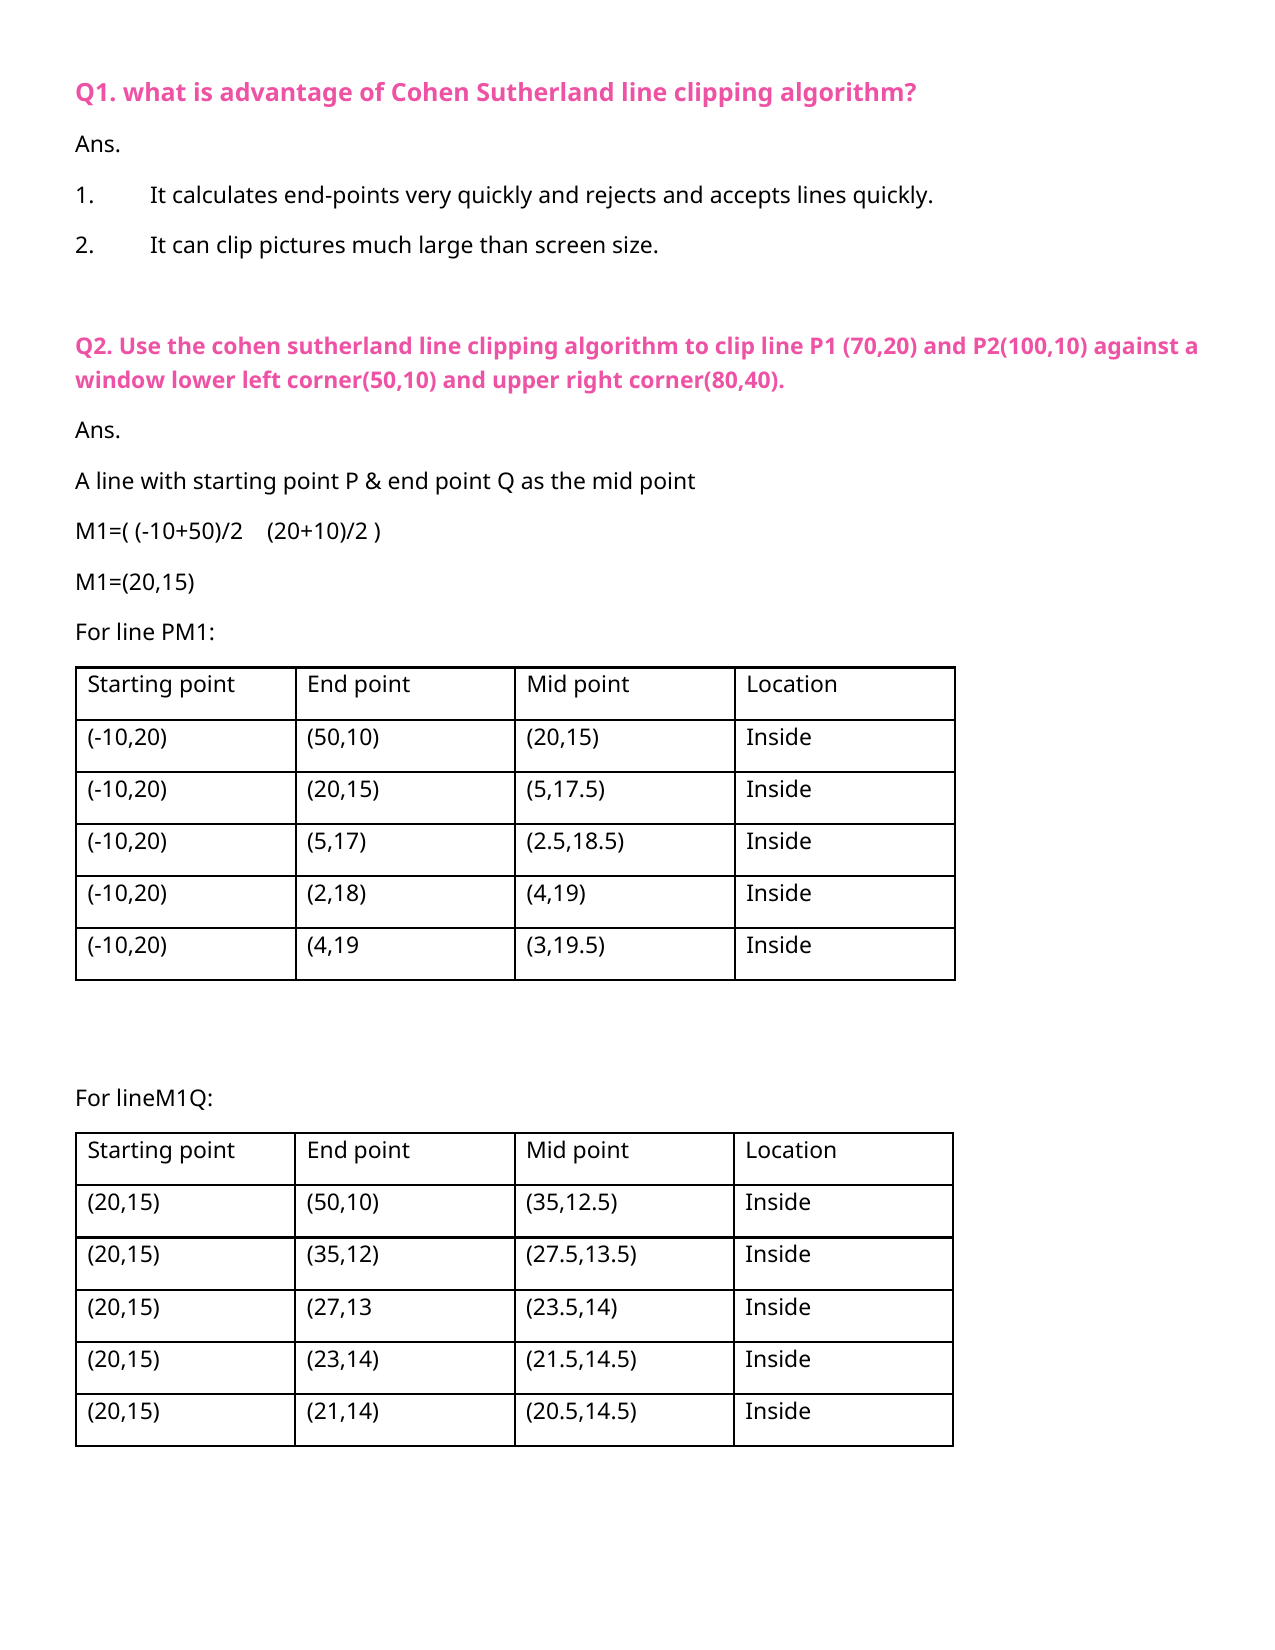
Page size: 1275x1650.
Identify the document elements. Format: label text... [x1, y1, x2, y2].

table_header Mid point [516, 669, 734, 718]
text Q1. what is advantage of Cohen Sutherland line clipping algorithm? [75, 75, 1200, 109]
table_cell (-10,20) [77, 773, 295, 823]
table_cell (-10,20) [77, 877, 295, 927]
table_cell (27,13 [296, 1291, 514, 1341]
table_cell Inside [735, 1395, 952, 1445]
table_cell Inside [736, 825, 954, 875]
table_cell Inside [736, 773, 954, 823]
table_header Location [735, 1134, 952, 1184]
table_cell Inside [735, 1343, 952, 1393]
table_cell (20.5,14.5) [516, 1395, 733, 1445]
text 2. It can clip pictures much large than screen size. [75, 229, 1200, 261]
table_cell (23.5,14) [516, 1291, 733, 1341]
table_cell (5,17) [297, 825, 514, 875]
table_cell (4,19) [516, 877, 734, 927]
table_cell (27.5,13.5) [516, 1239, 733, 1288]
table_cell Inside [735, 1291, 952, 1341]
table_cell (-10,20) [77, 825, 295, 875]
table_cell (21.5,14.5) [516, 1343, 733, 1393]
text Q2. Use the cohen sutherland line clipping algorithm to clip line P1 (70,20) and P2(100,10) against a window lower left corner(50,10) and upper right corner(80,40). [75, 330, 1200, 395]
table_cell (20,15) [77, 1343, 294, 1393]
text A line with starting point P & end point Q as the mid point [75, 465, 1200, 496]
table_header End point [297, 669, 514, 718]
table_header Location [736, 669, 954, 718]
table_cell (20,15) [516, 721, 734, 771]
text Ans. [75, 128, 1200, 160]
table_header Mid point [516, 1134, 733, 1184]
table_header Starting point [77, 669, 295, 718]
text M1=(20,15) [75, 566, 1200, 597]
table_header Starting point [77, 1134, 294, 1184]
table_cell (35,12.5) [516, 1186, 733, 1236]
table_cell (20,15) [297, 773, 514, 823]
table_cell (21,14) [296, 1395, 514, 1445]
table_cell (20,15) [77, 1239, 294, 1288]
table_cell Inside [736, 877, 954, 927]
table_cell (4,19 [297, 929, 514, 979]
table_cell (20,15) [77, 1395, 294, 1445]
table_cell Inside [735, 1186, 952, 1236]
table_cell (2,18) [297, 877, 514, 927]
table_cell Inside [735, 1239, 952, 1288]
table_cell (50,10) [296, 1186, 514, 1236]
table_cell (2.5,18.5) [516, 825, 734, 875]
table_cell (3,19.5) [516, 929, 734, 979]
text 1. It calculates end-points very quickly and rejects and accepts lines quickly. [75, 179, 1200, 210]
text M1=( (-10+50)/2 (20+10)/2 ) [75, 515, 1200, 546]
table_cell (50,10) [297, 721, 514, 771]
table_cell (5,17.5) [516, 773, 734, 823]
table_cell (20,15) [77, 1186, 294, 1236]
table_cell Inside [736, 721, 954, 771]
text For lineM1Q: [75, 1082, 1200, 1113]
text Ans. [75, 414, 1200, 446]
table_cell (-10,20) [77, 721, 295, 771]
table_cell (-10,20) [77, 929, 295, 979]
table_cell Inside [736, 929, 954, 979]
table_cell (20,15) [77, 1291, 294, 1341]
table_cell (35,12) [296, 1239, 514, 1288]
table_header End point [296, 1134, 514, 1184]
table_cell (23,14) [296, 1343, 514, 1393]
text For line PM1: [75, 616, 1200, 647]
